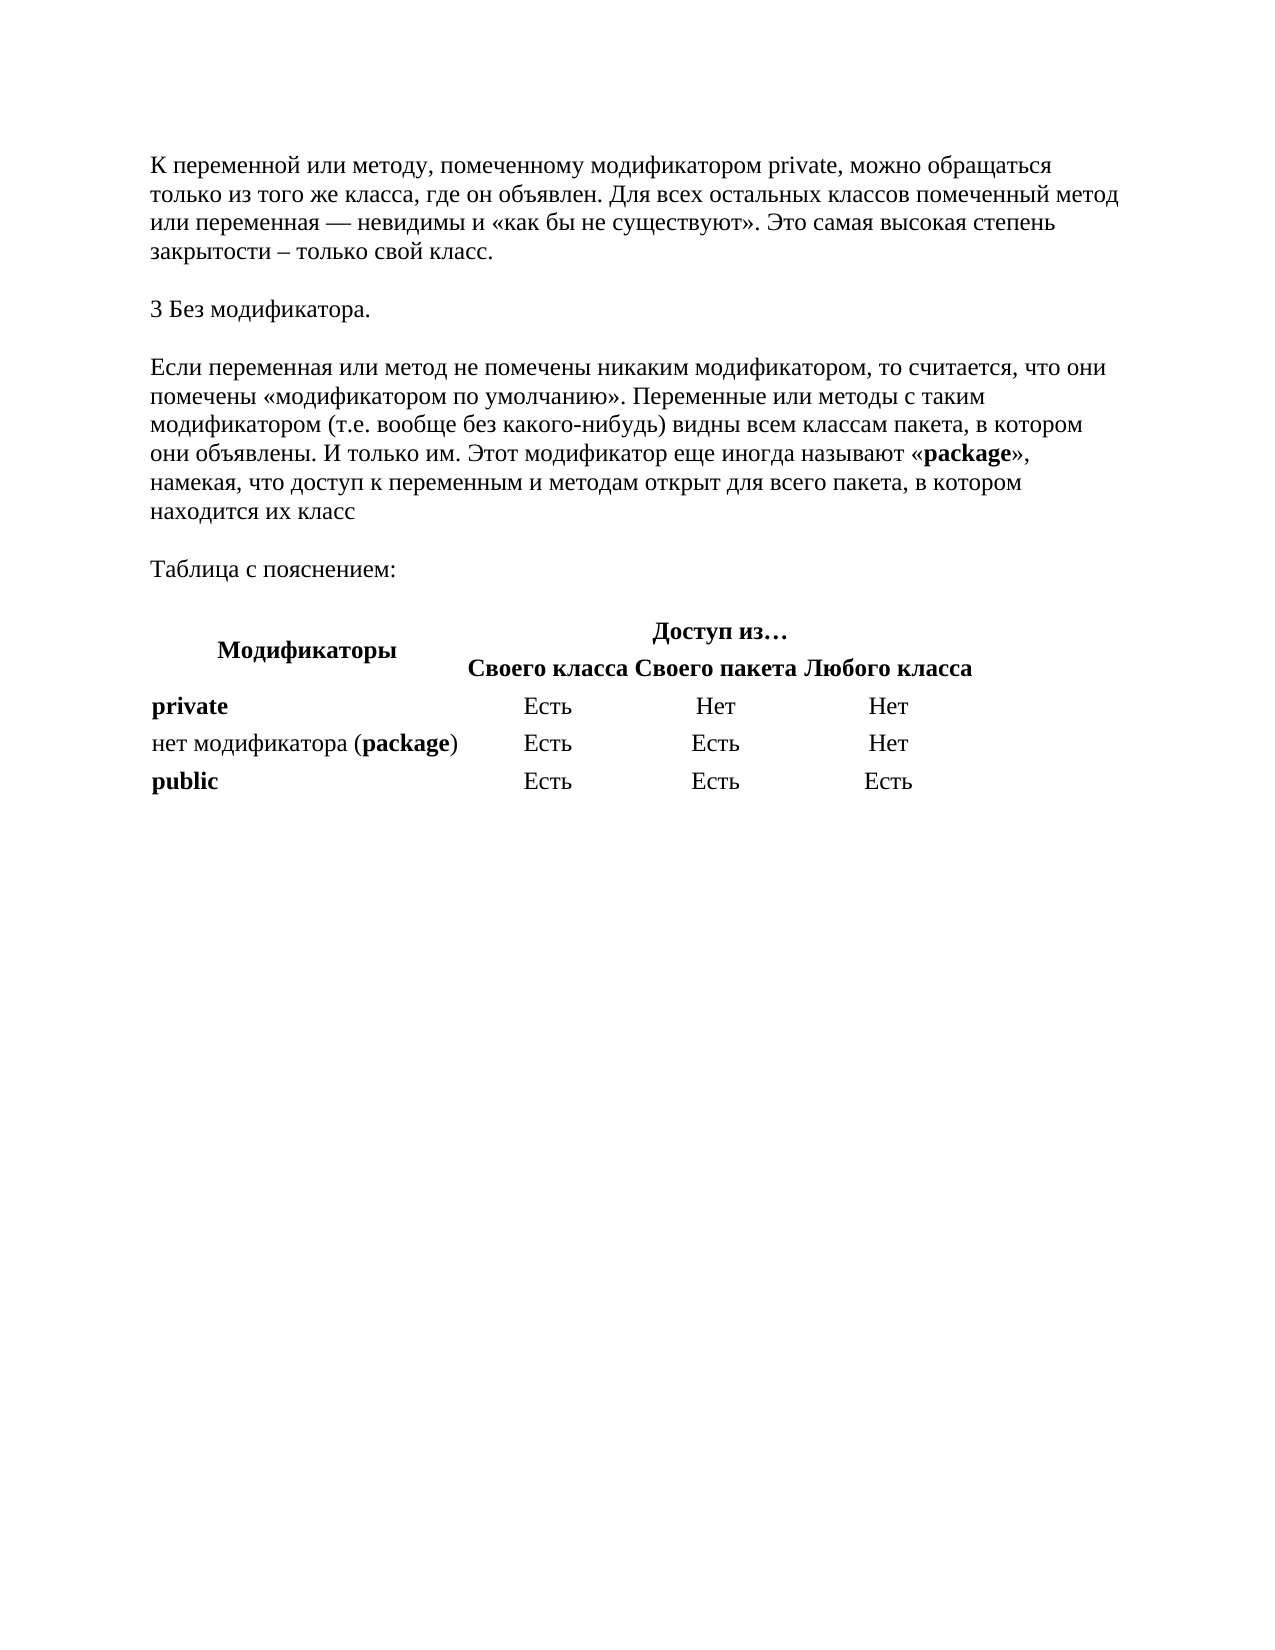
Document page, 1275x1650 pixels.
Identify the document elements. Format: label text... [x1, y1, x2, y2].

table_cell Нет [631, 687, 800, 724]
text 3 Без модификатора. [150, 294, 1125, 323]
table_cell public [150, 762, 464, 799]
table_cell Есть [464, 724, 631, 762]
table_cell Нет [800, 724, 976, 762]
table_cell private [150, 687, 464, 724]
text Если переменная или метод не помечены никаким модификатором, то считается, что они помечены «модификатором по умолчанию». Переменные или методы с таким модификатором (т.е. вообще без какого-нибудь) видны всем классам пакета, в котором они объявлены. И только им. Этот модификатор еще иногда называют «package», намекая, что доступ к переменным и методам открыт для всего пакета, в котором находится их класс [150, 352, 1125, 524]
table_cell Есть [631, 762, 800, 799]
text Таблица с пояснением: [150, 554, 1125, 582]
table_cell Нет [800, 687, 976, 724]
table_header Модификаторы [150, 612, 464, 687]
table_header Доступ из… [464, 612, 976, 649]
table_cell Своего класса [464, 649, 631, 687]
table_cell нет модификатора (package) [150, 724, 464, 762]
table_cell Своего пакета [631, 649, 800, 687]
table_cell Есть [800, 762, 976, 799]
table_cell Любого класса [800, 649, 976, 687]
text К переменной или методу, помеченному модификатором private, можно обращаться только из того же класса, где он объявлен. Для всех остальных классов помеченный метод или переменная — невидимы и «как бы не существуют». Это самая высокая степень закрытости – только свой класс. [150, 150, 1125, 265]
table_cell Есть [464, 762, 631, 799]
table_cell Есть [464, 687, 631, 724]
table_cell Есть [631, 724, 800, 762]
